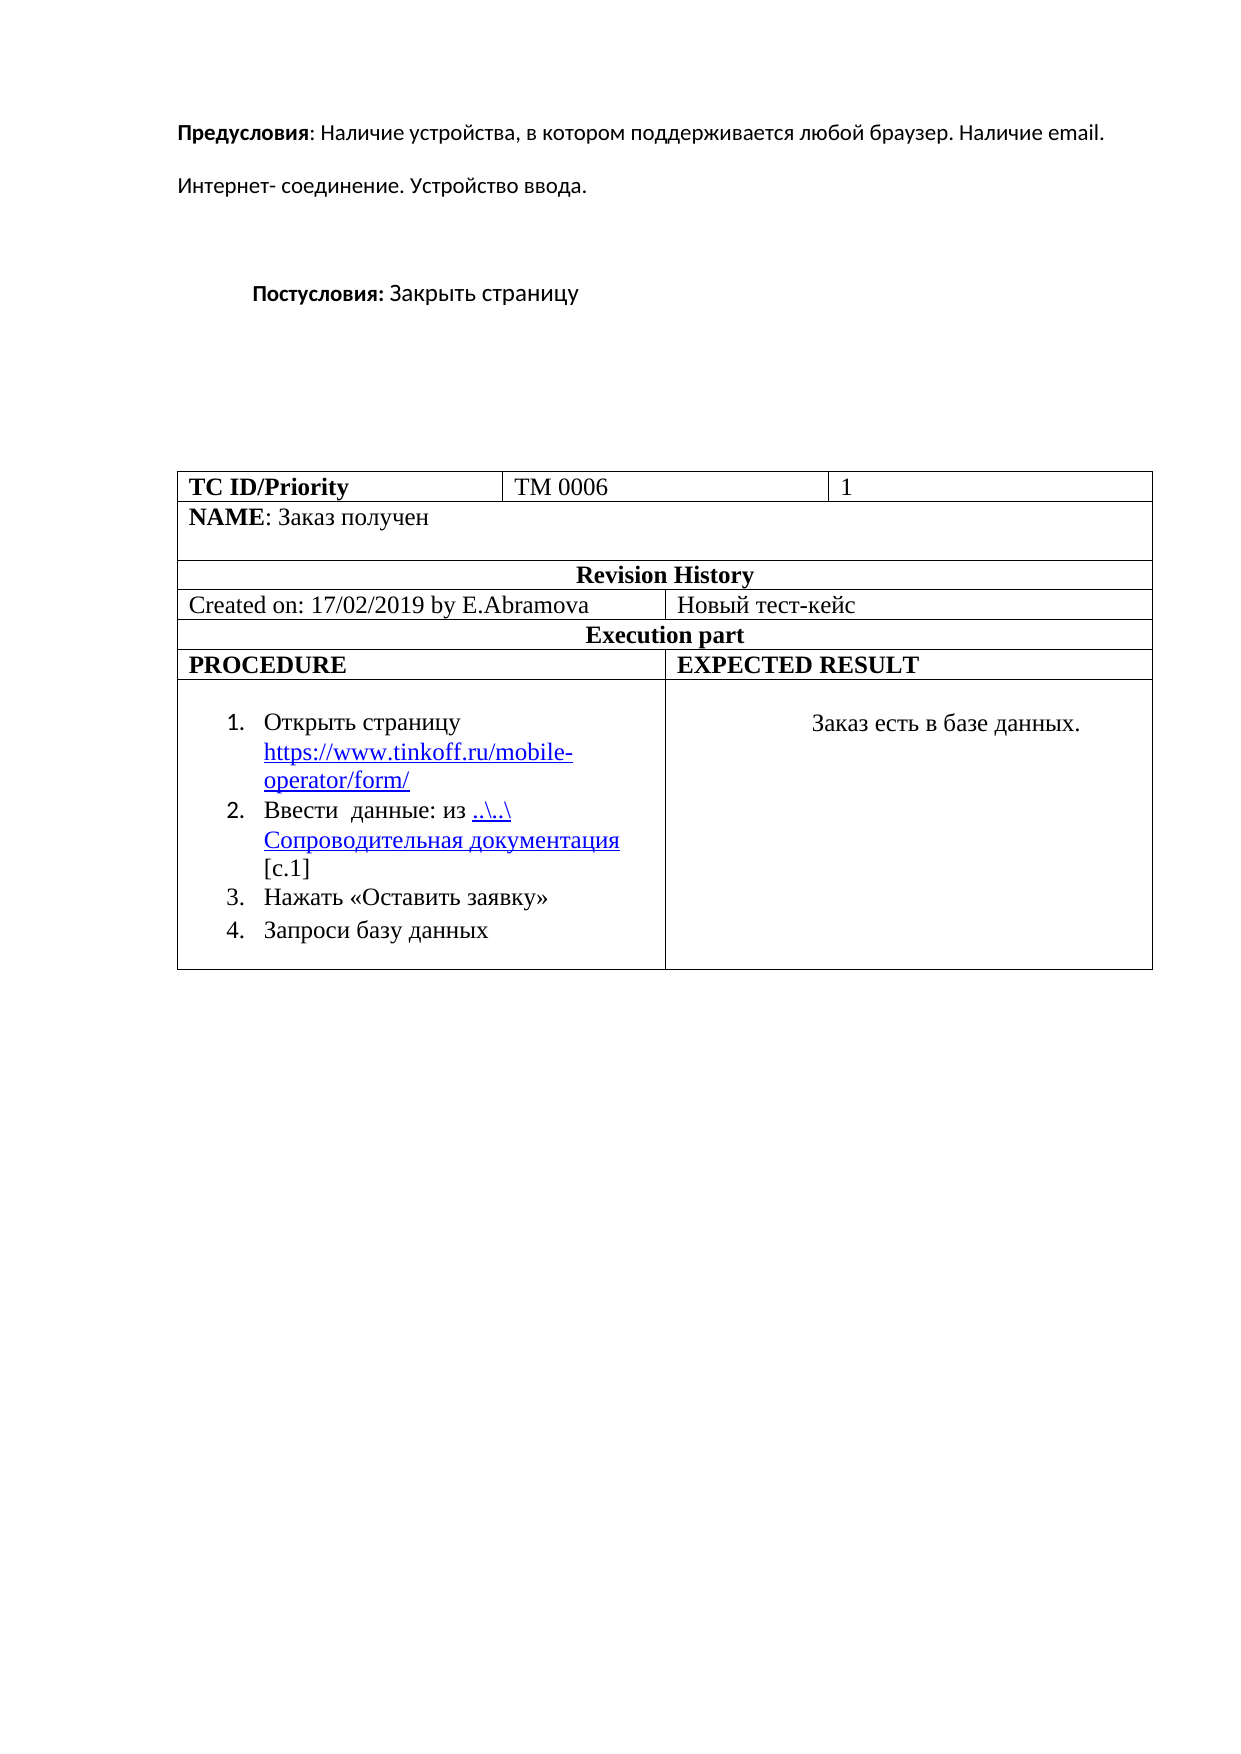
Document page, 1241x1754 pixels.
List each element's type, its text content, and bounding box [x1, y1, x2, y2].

table_cell Revision History [178, 561, 1152, 589]
table_cell EXPECTED RESULT [666, 650, 1152, 679]
table_header TM 0006 [503, 472, 828, 501]
table_header ТС ID/Priority [178, 472, 502, 501]
table_cell Execution part [178, 620, 1152, 649]
text Постусловия: Закрыть страницу [252, 277, 1152, 308]
table_cell Заказ есть в базе данных. [666, 680, 1152, 969]
table_cell Новый тест-кейс [666, 590, 1152, 619]
table_cell Created on: 17/02/2019 by E.Abramova [178, 590, 665, 619]
text Предусловия: Наличие устройства, в котором поддерживается любой браузер. Наличие email. [177, 118, 1152, 146]
text Интернет- соединение. Устройство ввода. [177, 171, 1152, 199]
table_cell Открыть страницу https://www.tinkoff.ru/mobile-operator/form/ Ввести данные: из ..\..\Сопроводительная документация [c.1] Нажать «Оставить заявку» Запроси базу данных [178, 680, 665, 969]
table_cell NAME: Заказ получен [178, 502, 1152, 559]
table_cell PROCEDURE [178, 650, 665, 679]
table_header 1 [829, 472, 1152, 501]
